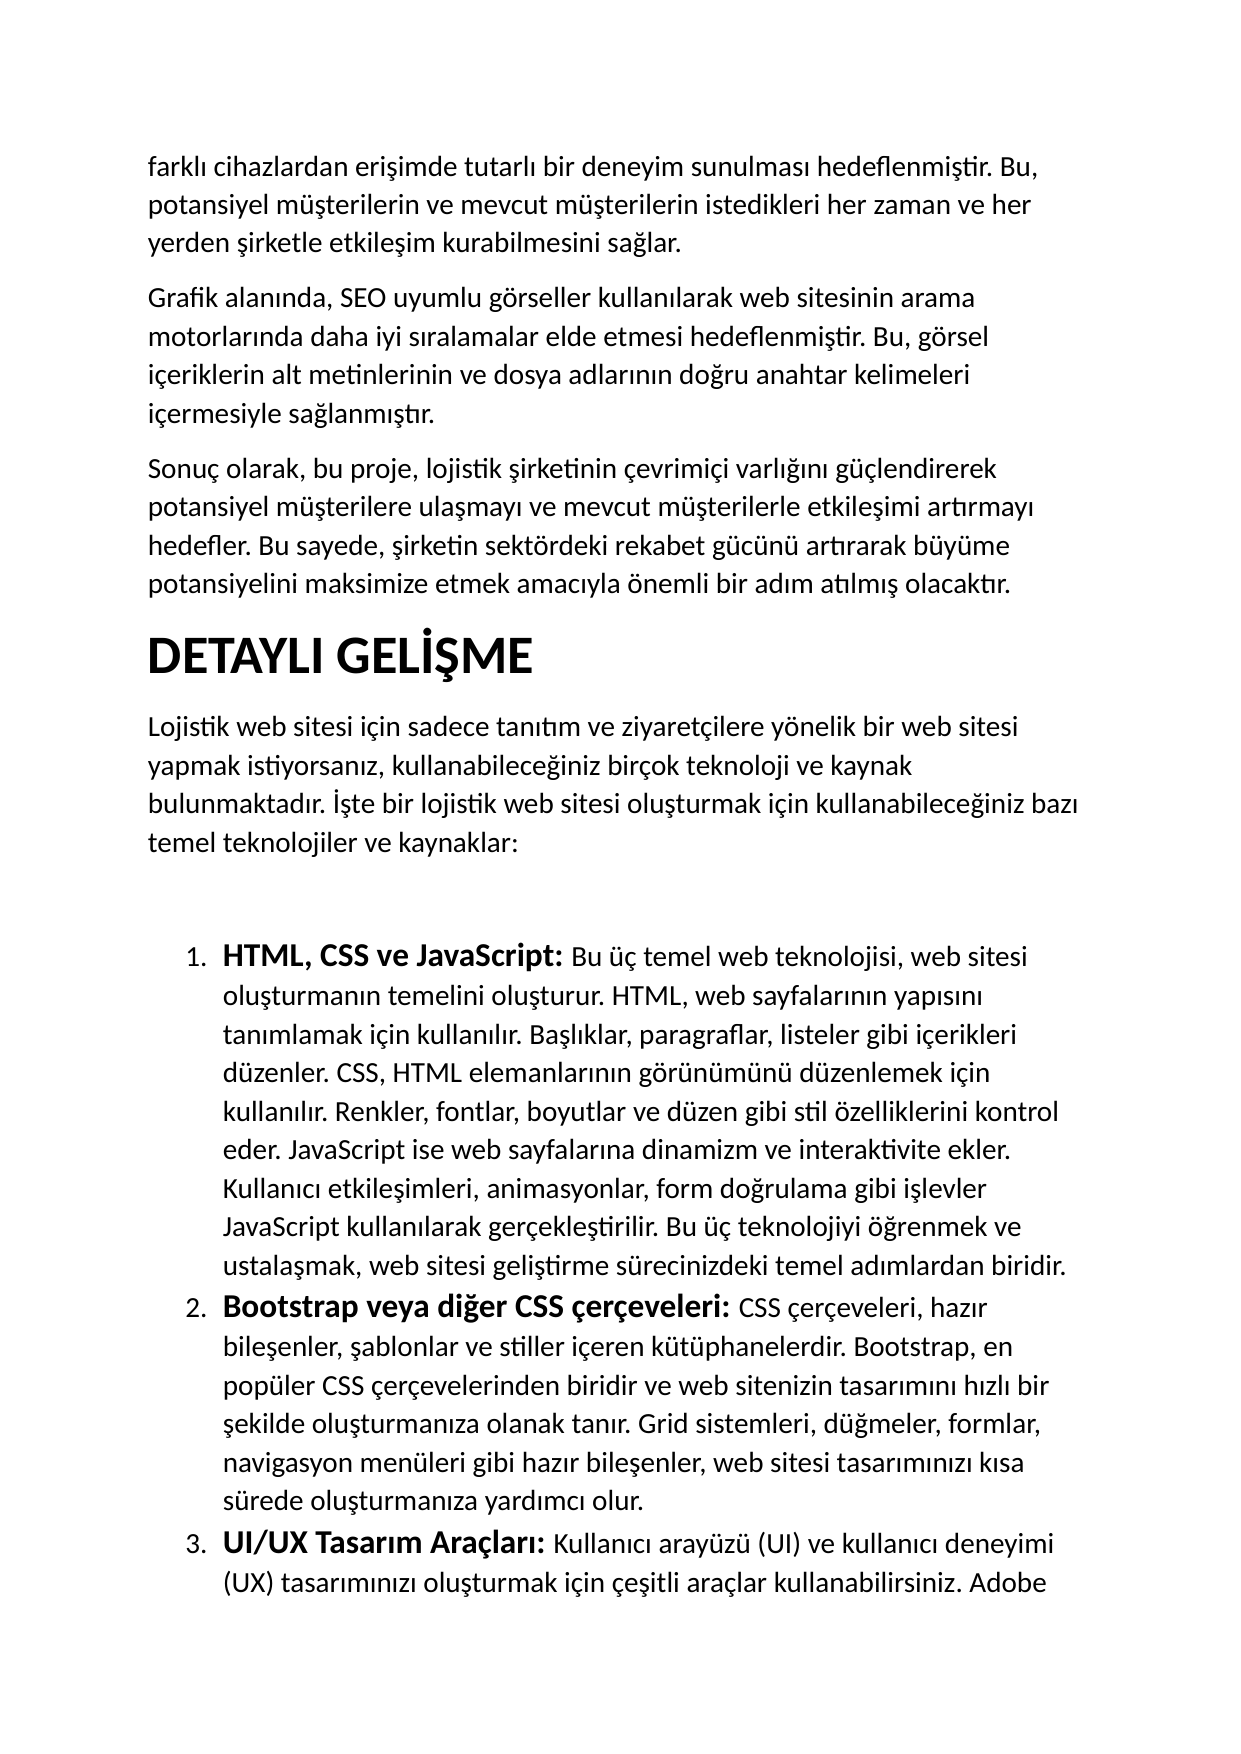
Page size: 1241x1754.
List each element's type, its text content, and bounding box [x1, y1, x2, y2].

list Bootstrap veya diğer CSS çerçeveleri: CSS çerçeveleri, hazır bileşenler, şablonlar ve stiller içeren kütüphanelerdir. Bootstrap, en popüler CSS çerçevelerinden biridir ve web sitenizin tasarımını hızlı bir şekilde oluşturmanıza olanak tanır. Grid sistemleri, düğmeler, formlar, navigasyon menüleri gibi hazır bileşenler, web sitesi tasarımınızı kısa sürede oluşturmanıza yardımcı olur. [185, 1285, 1093, 1518]
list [185, 1521, 1093, 1600]
text Grafik alanında, SEO uyumlu görseller kullanılarak web sitesinin arama motorlarında daha iyi sıralamalar elde etmesi hedeflenmiştir. Bu, görsel içeriklerin alt metinlerinin ve dosya adlarının doğru anahtar kelimeleri içermesiyle sağlanmıştır. [148, 279, 1093, 431]
text Lojistik web sitesi için sadece tanıtım ve ziyaretçilere yönelik bir web sitesi yapmak istiyorsanız, kullanabileceğiniz birçok teknoloji ve kaynak bulunmaktadır. İşte bir lojistik web sitesi oluşturmak için kullanabileceğiniz bazı temel teknolojiler ve kaynaklar: [148, 708, 1093, 859]
text Sonuç olarak, bu proje, lojistik şirketinin çevrimiçi varlığını güçlendirerek potansiyel müşterilere ulaşmayı ve mevcut müşterilerle etkileşimi artırmayı hedefler. Bu sayede, şirketin sektördeki rekabet gücünü artırarak büyüme potansiyelini maksimize etmek amacıyla önemli bir adım atılmış olacaktır. [148, 450, 1093, 601]
text DETAYLI GELİŞME [148, 620, 1093, 687]
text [148, 148, 1093, 260]
list HTML, CSS ve JavaScript: Bu üç temel web teknolojisi, web sitesi oluşturmanın temelini oluşturur. HTML, web sayfalarının yapısını tanımlamak için kullanılır. Başlıklar, paragraflar, listeler gibi içerikleri düzenler. CSS, HTML elemanlarının görünümünü düzenlemek için kullanılır. Renkler, fontlar, boyutlar ve düzen gibi stil özelliklerini kontrol eder. JavaScript ise web sayfalarına dinamizm ve interaktivite ekler. Kullanıcı etkileşimleri, animasyonlar, form doğrulama gibi işlevler JavaScript kullanılarak gerçekleştirilir. Bu üç teknolojiyi öğrenmek ve ustalaşmak, web sitesi geliştirme sürecinizdeki temel adımlardan biridir. [185, 934, 1093, 1282]
